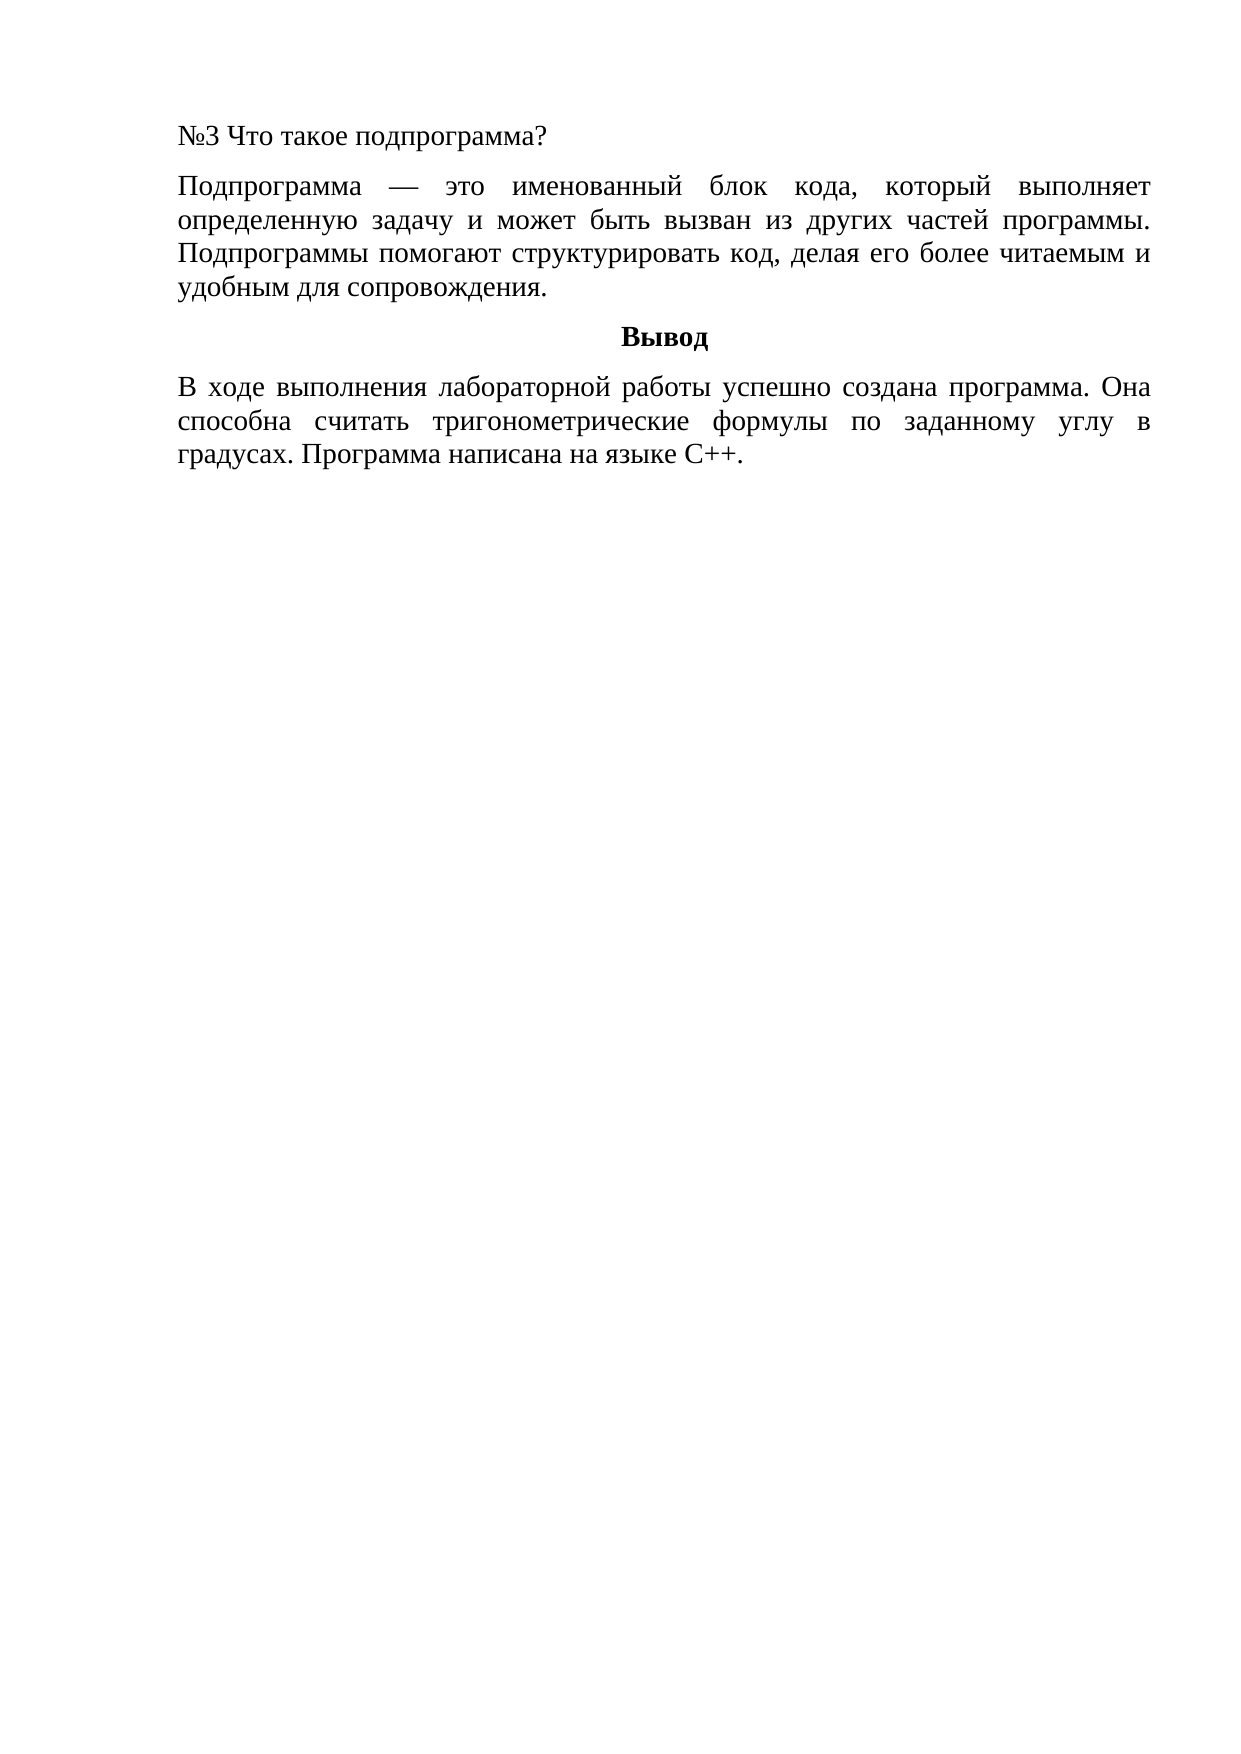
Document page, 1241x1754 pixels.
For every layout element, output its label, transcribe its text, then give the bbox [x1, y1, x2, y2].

text Подпрограмма — это именованный блок кода, который выполняет определенную задачу и может быть вызван из других частей программы. Подпрограммы помогают структурировать код, делая его более читаемым и удобным для сопровождения. [177, 168, 1152, 302]
text №3 Что такое подпрограмма? [177, 118, 1152, 152]
text В ходе выполнения лабораторной работы успешно создана программа. Она способна считать тригонометрические формулы по заданному углу в градусах. Программа написана на языке С++. [177, 369, 1152, 470]
text Вывод [177, 319, 1152, 353]
